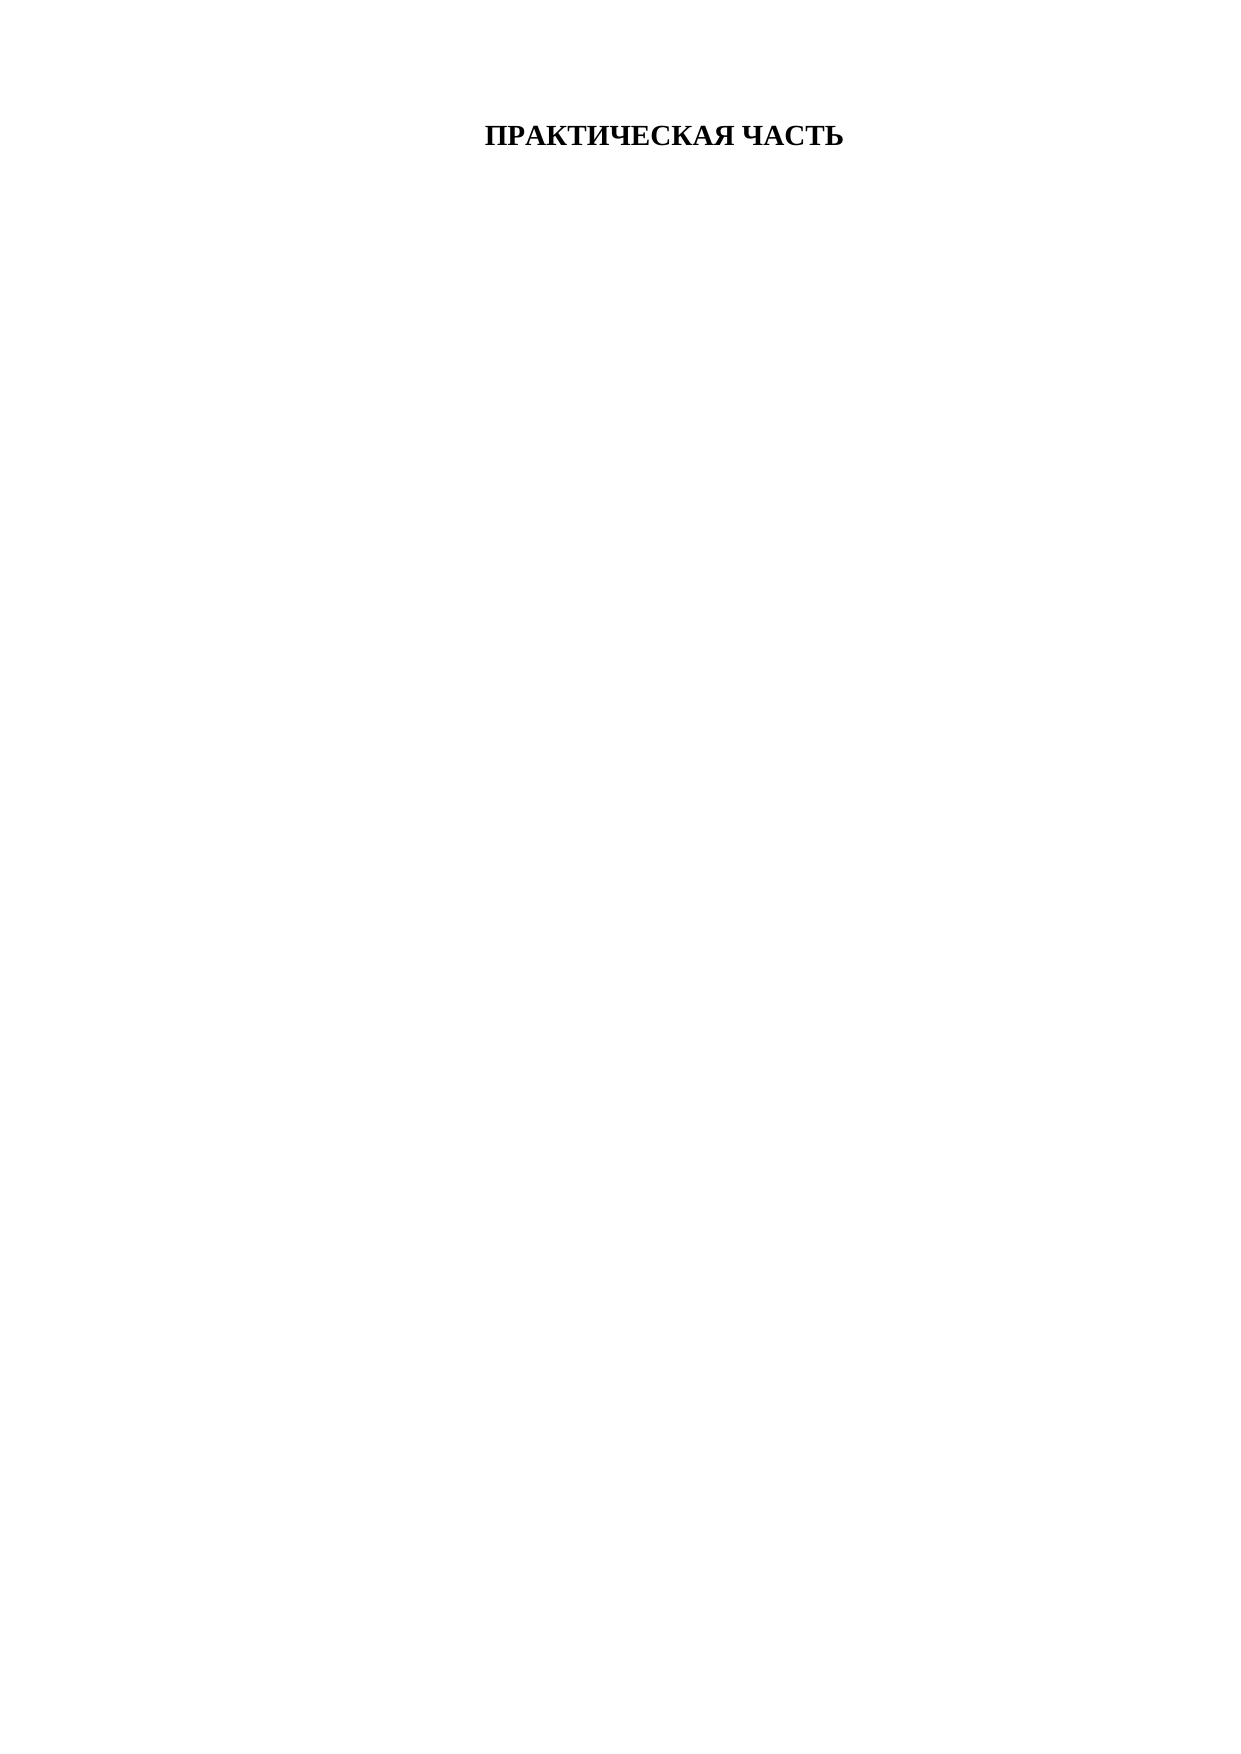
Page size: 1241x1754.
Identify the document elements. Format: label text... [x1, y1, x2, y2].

subtitle ПРАКТИЧЕСКАЯ ЧАСТЬ [177, 118, 1152, 152]
